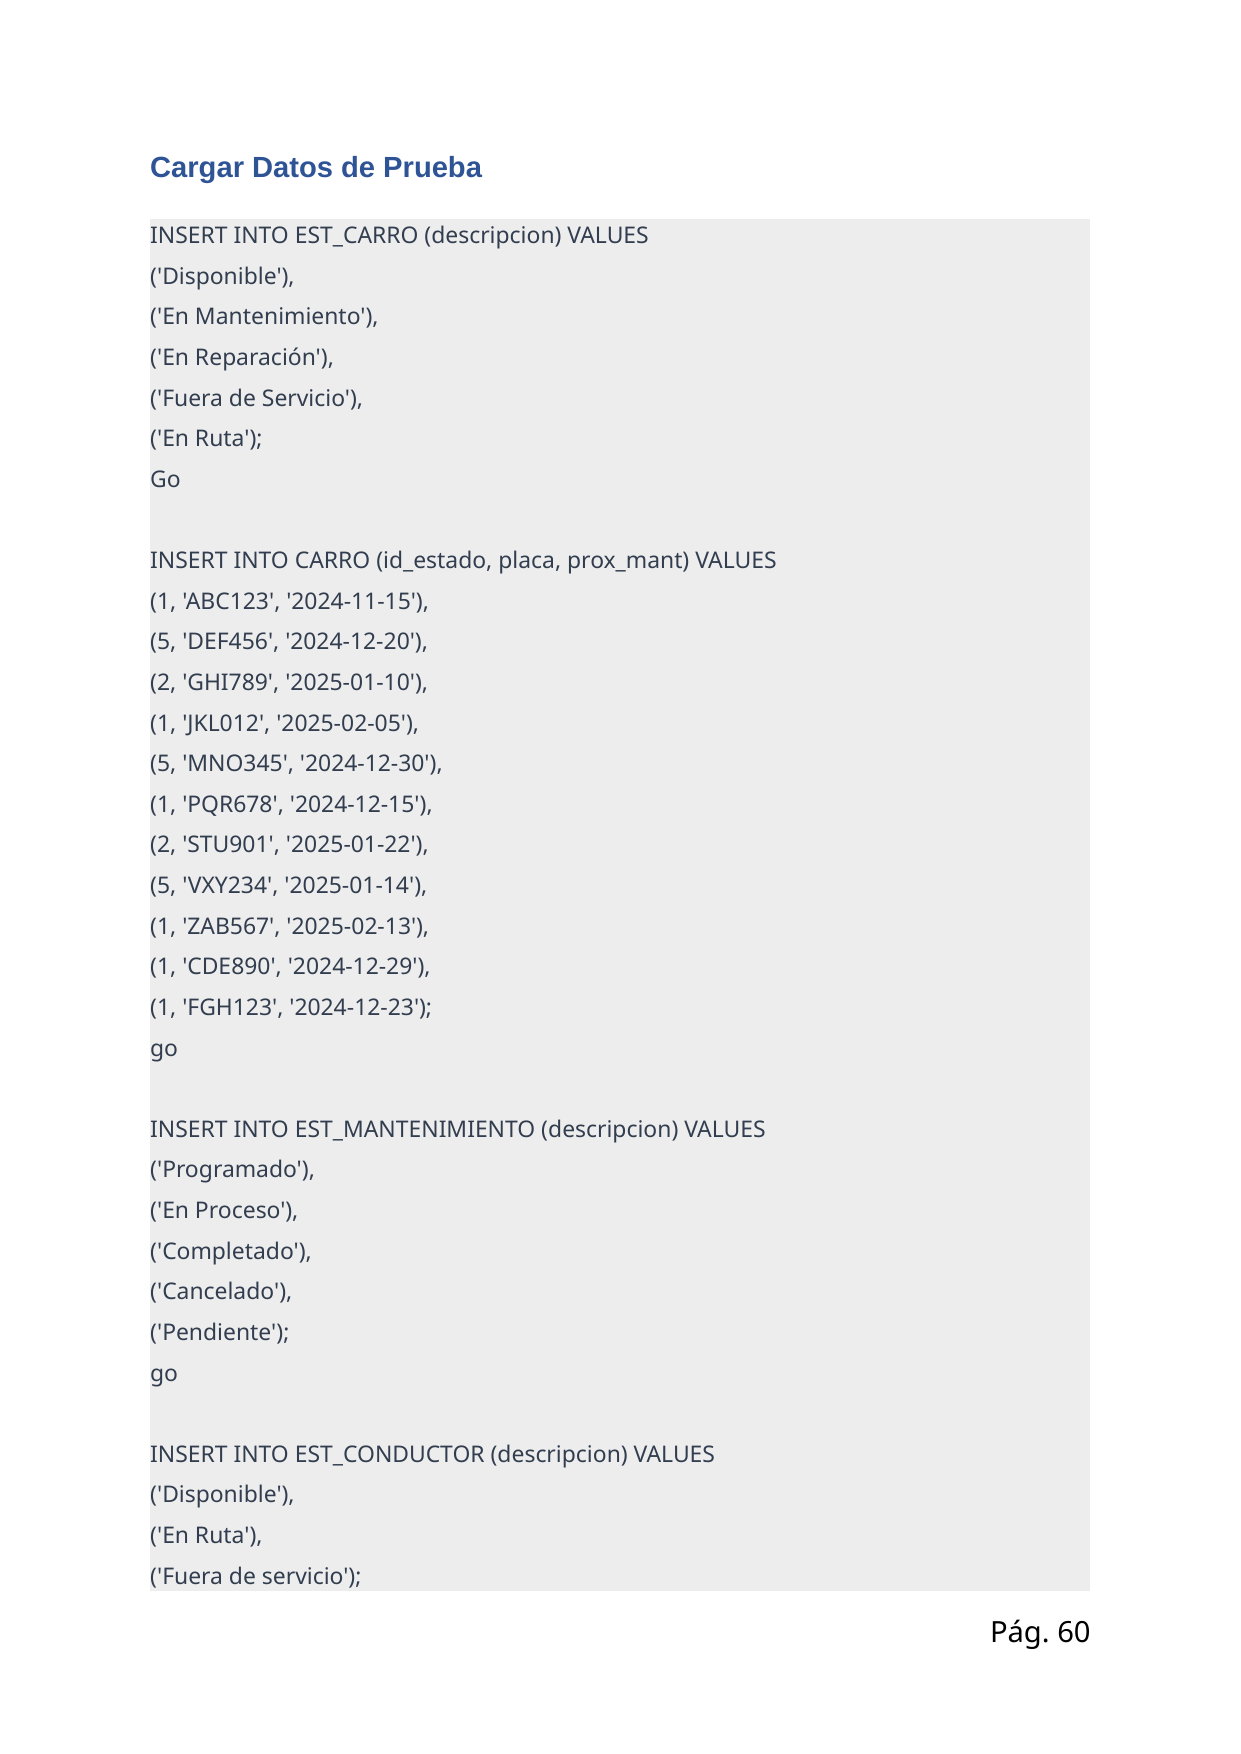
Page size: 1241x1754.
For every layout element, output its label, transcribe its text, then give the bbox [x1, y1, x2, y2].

text ('Programado'), [150, 1153, 1090, 1185]
text ('Disponible'), [150, 1478, 1090, 1510]
text INSERT INTO EST_CONDUCTOR (descripcion) VALUES [150, 1438, 1090, 1469]
text ('Fuera de servicio'); [150, 1560, 1090, 1591]
text (1, 'CDE890', '2024-12-29'), [150, 950, 1090, 982]
subtitle Cargar Datos de Prueba [150, 150, 1090, 183]
text (1, 'ABC123', '2024-11-15'), [150, 585, 1090, 616]
text ('En Mantenimiento'), [150, 300, 1090, 332]
text INSERT INTO EST_CARRO (descripcion) VALUES [150, 219, 1090, 250]
text (5, 'MNO345', '2024-12-30'), [150, 747, 1090, 778]
text ('Cancelado'), [150, 1275, 1090, 1307]
text INSERT INTO CARRO (id_estado, placa, prox_mant) VALUES [150, 544, 1090, 575]
text ('En Reparación'), [150, 341, 1090, 372]
text (1, 'PQR678', '2024-12-15'), [150, 788, 1090, 819]
text ('En Ruta'), [150, 1519, 1090, 1550]
text go [150, 1032, 1090, 1063]
text (1, 'FGH123', '2024-12-23'); [150, 991, 1090, 1022]
text (2, 'GHI789', '2025-01-10'), [150, 666, 1090, 697]
text ('Disponible'), [150, 260, 1090, 291]
text (1, 'ZAB567', '2025-02-13'), [150, 910, 1090, 941]
text ('En Ruta'); [150, 422, 1090, 453]
text ('Completado'), [150, 1235, 1090, 1266]
text (5, 'VXY234', '2025-01-14'), [150, 869, 1090, 900]
text go [150, 1357, 1090, 1388]
text (1, 'JKL012', '2025-02-05'), [150, 707, 1090, 738]
text (2, 'STU901', '2025-01-22'), [150, 828, 1090, 860]
text Go [150, 463, 1090, 494]
text (5, 'DEF456', '2024-12-20'), [150, 625, 1090, 657]
text INSERT INTO EST_MANTENIMIENTO (descripcion) VALUES [150, 1113, 1090, 1144]
text ('Pendiente'); [150, 1316, 1090, 1347]
text ('Fuera de Servicio'), [150, 382, 1090, 413]
text ('En Proceso'), [150, 1194, 1090, 1225]
